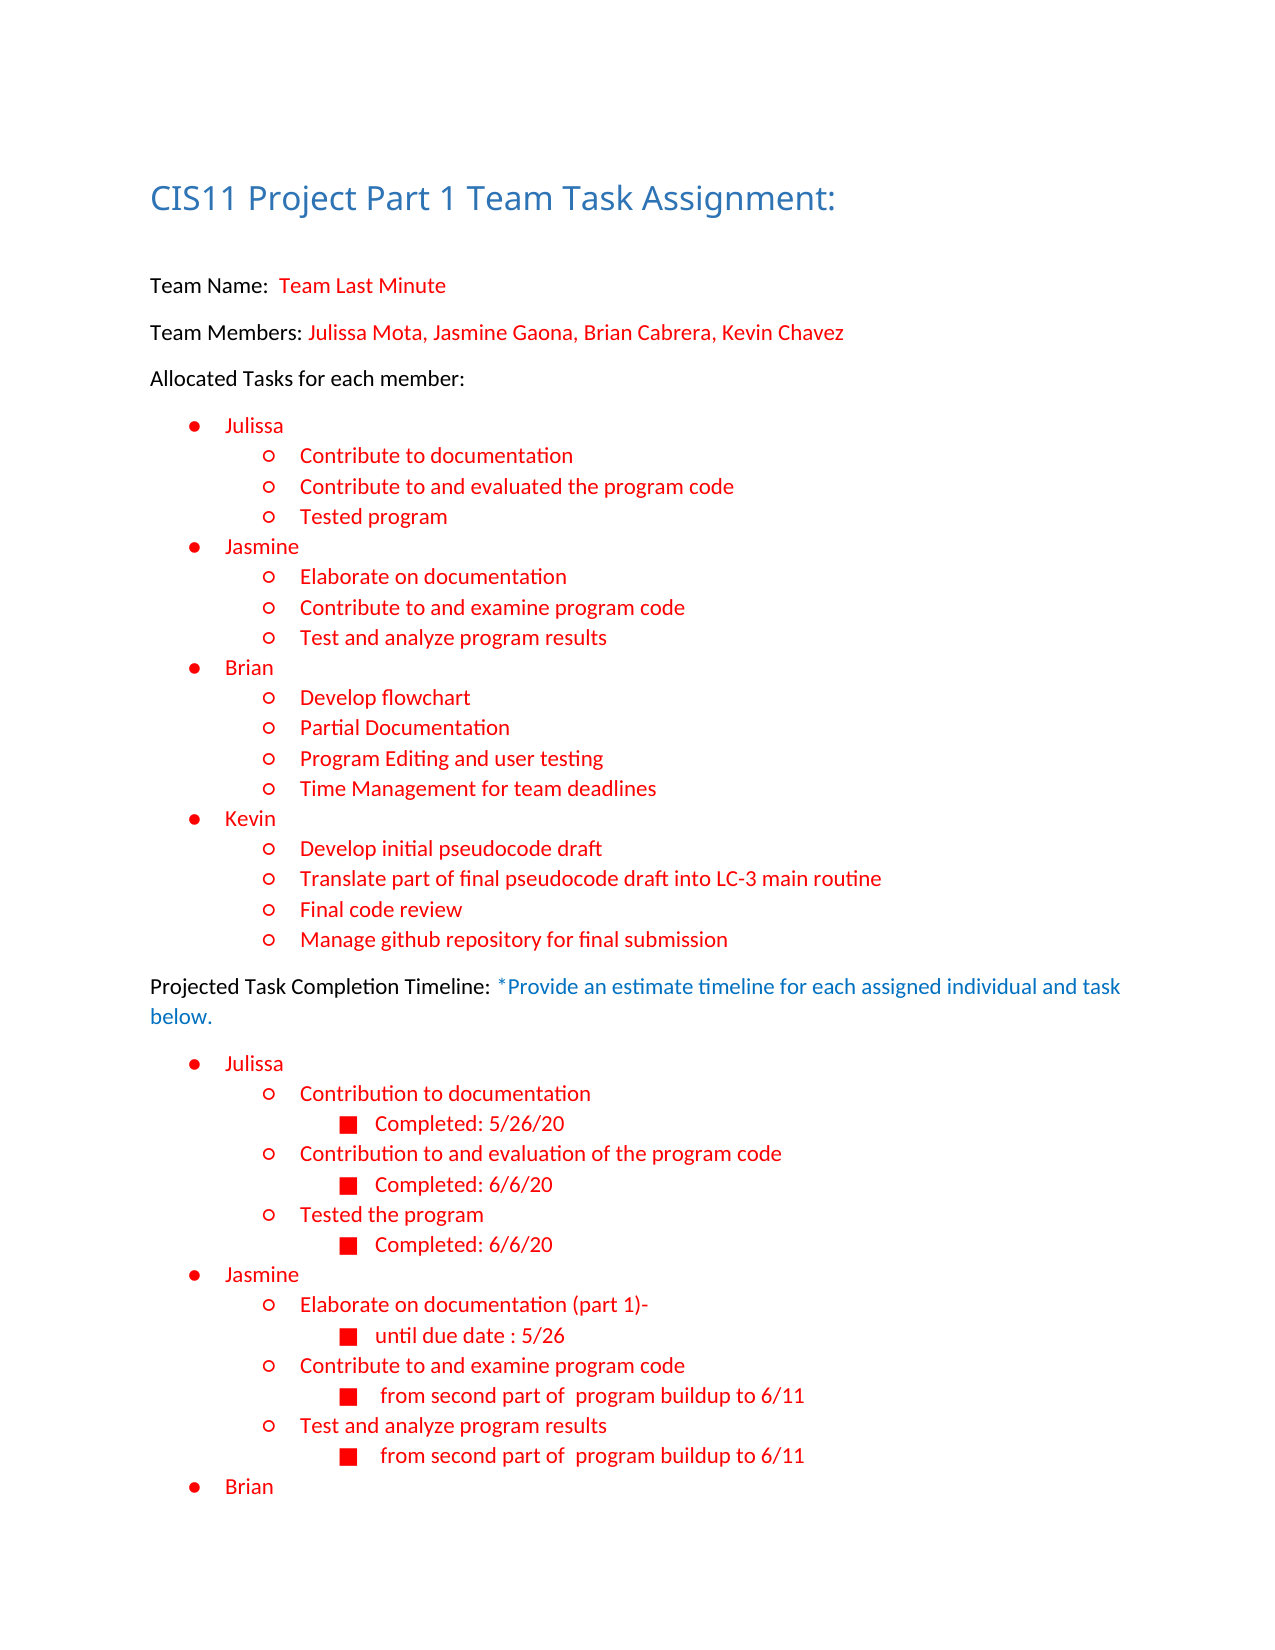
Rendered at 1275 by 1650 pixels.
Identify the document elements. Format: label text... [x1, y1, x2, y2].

list Tested program [262, 502, 1125, 530]
list Brian [187, 1472, 1125, 1500]
list until due date : 5/26 [337, 1321, 1125, 1349]
text Team Name: Team Last Minute [150, 271, 1125, 299]
list Partial Documentation [262, 713, 1125, 742]
text Allocated Tasks for each member: [150, 364, 1125, 393]
list Contribute to documentation [262, 442, 1125, 470]
list from second part of program buildup to 6/11 [337, 1381, 1125, 1409]
text Team Members: Julissa Mota, Jasmine Gaona, Brian Cabrera, Kevin Chavez [150, 318, 1125, 346]
list Elaborate on documentation (part 1)- [262, 1291, 1125, 1319]
list Brian [187, 653, 1125, 681]
list Completed: 5/26/20 [337, 1109, 1125, 1137]
list Contribute to and examine program code [262, 593, 1125, 621]
list Completed: 6/6/20 [337, 1170, 1125, 1198]
list Jasmine [187, 1260, 1125, 1288]
list Test and analyze program results [262, 623, 1125, 651]
list Kevin [187, 804, 1125, 832]
list Test and analyze program results [262, 1411, 1125, 1439]
list Develop flowchart [262, 683, 1125, 711]
list Contribute to and examine program code [262, 1351, 1125, 1379]
list Translate part of final pseudocode draft into LC-3 main routine [262, 864, 1125, 893]
list Elaborate on documentation [262, 562, 1125, 591]
list Final code review [262, 895, 1125, 923]
list Contribute to and evaluated the program code [262, 472, 1125, 500]
list Develop initial pseudocode draft [262, 834, 1125, 862]
list Julissa [187, 1049, 1125, 1077]
list Jasmine [187, 532, 1125, 560]
list Contribution to and evaluation of the program code [262, 1139, 1125, 1168]
list Completed: 6/6/20 [337, 1230, 1125, 1258]
list Julissa [187, 411, 1125, 439]
list Program Editing and user testing [262, 744, 1125, 772]
text Projected Task Completion Timeline: *Provide an estimate timeline for each assigned individual and task below. [150, 972, 1125, 1030]
subtitle CIS11 Project Part 1 Team Task Assignment: [150, 175, 1125, 220]
list Tested the program [262, 1200, 1125, 1228]
list Manage github repository for final submission [262, 925, 1125, 953]
list from second part of program buildup to 6/11 [337, 1442, 1125, 1470]
list Time Management for team deadlines [262, 774, 1125, 802]
list Contribution to documentation [262, 1079, 1125, 1107]
